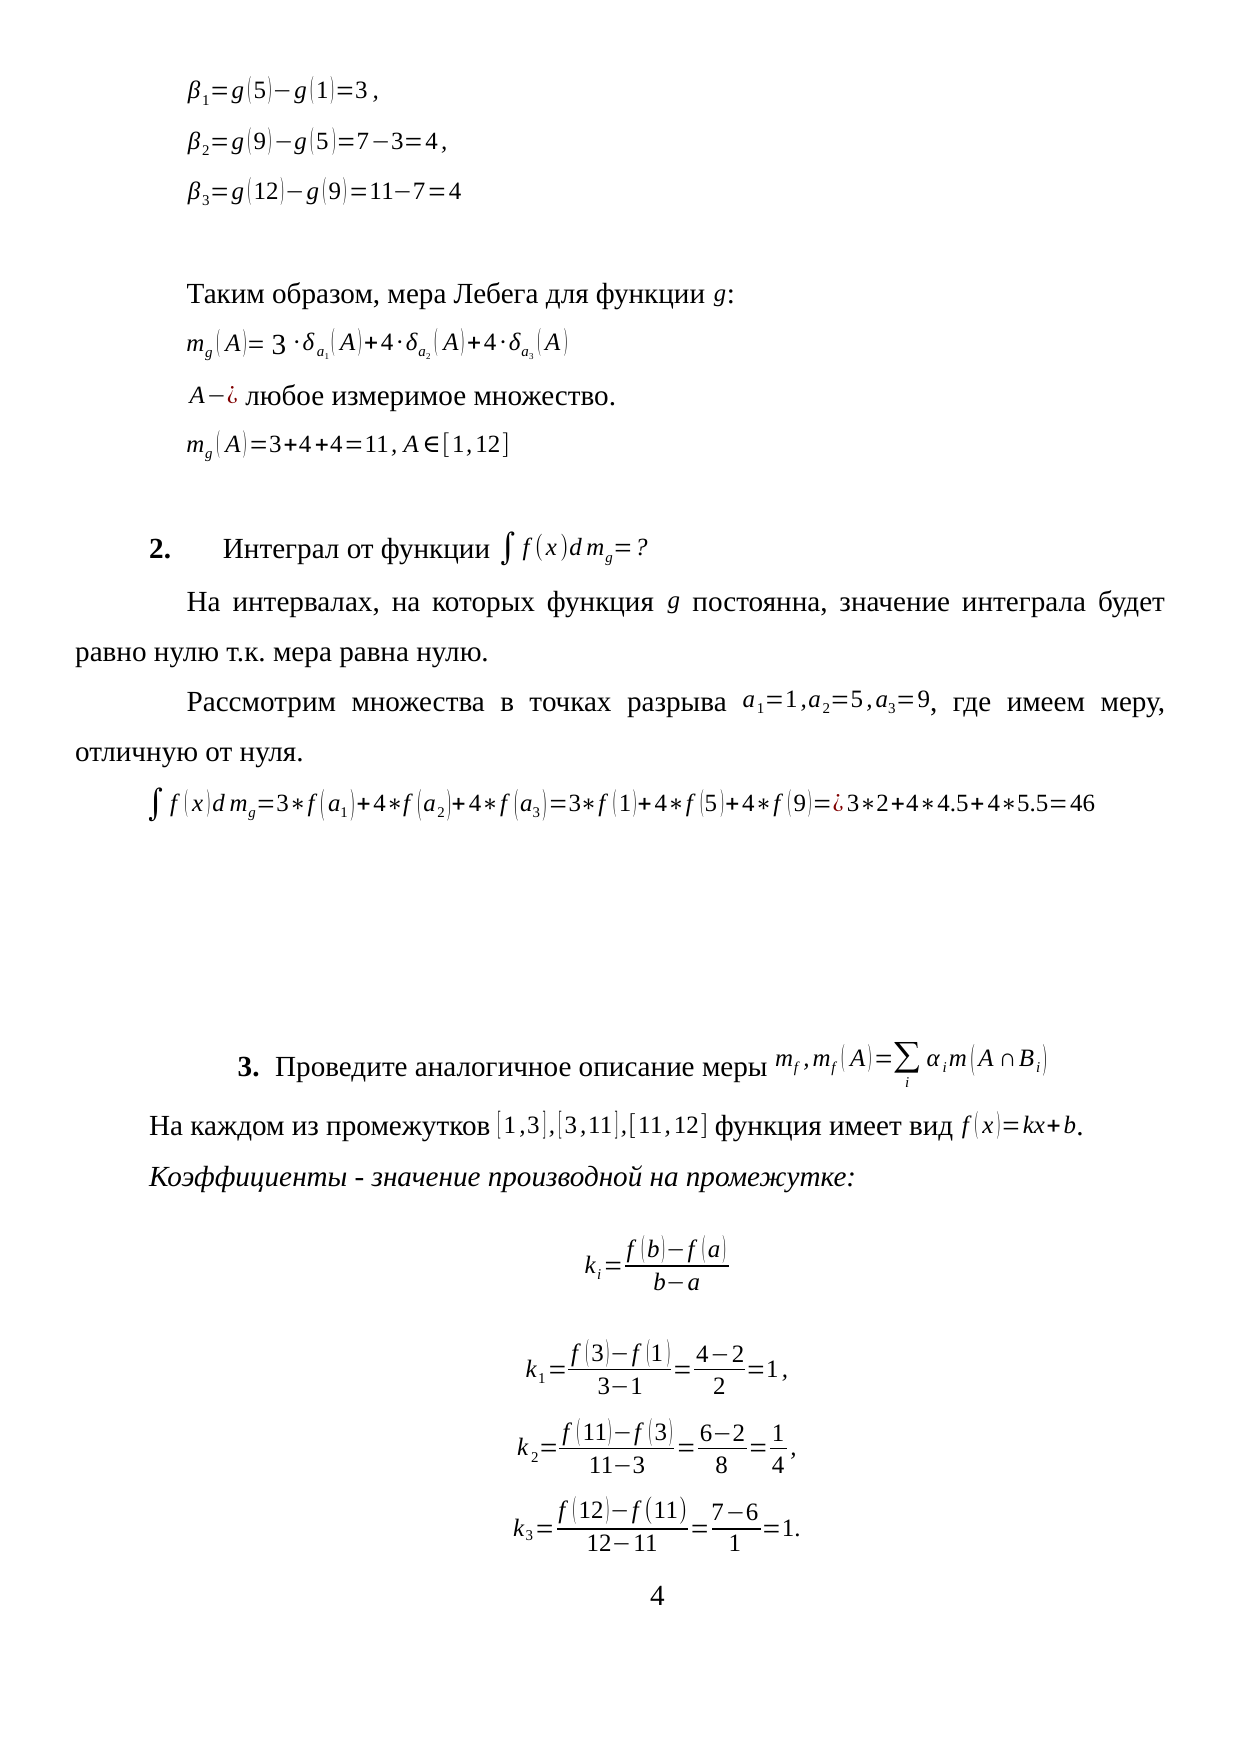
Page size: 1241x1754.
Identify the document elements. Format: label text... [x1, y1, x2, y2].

list Таким образом, мера Лебега для функции : [186, 276, 1165, 310]
list На интервалах, на которых функция постоянна, значение интеграла будет равно нулю т.к. мера равна нулю. [75, 584, 1165, 667]
list любое измеримое множество. [186, 378, 1165, 412]
text На каждом из промежутков функция имеет вид . [75, 1108, 1165, 1142]
list Рассмотрим множества в точках разрыва , где имеем меру, отличную от нуля. [75, 684, 1165, 768]
list Интеграл от функции [149, 529, 1165, 567]
text Коэффициенты - значение производной на промежутке: [75, 1159, 1165, 1192]
list = 3 [186, 327, 1165, 362]
list Проведите аналогичное описание меры [237, 1041, 1165, 1092]
